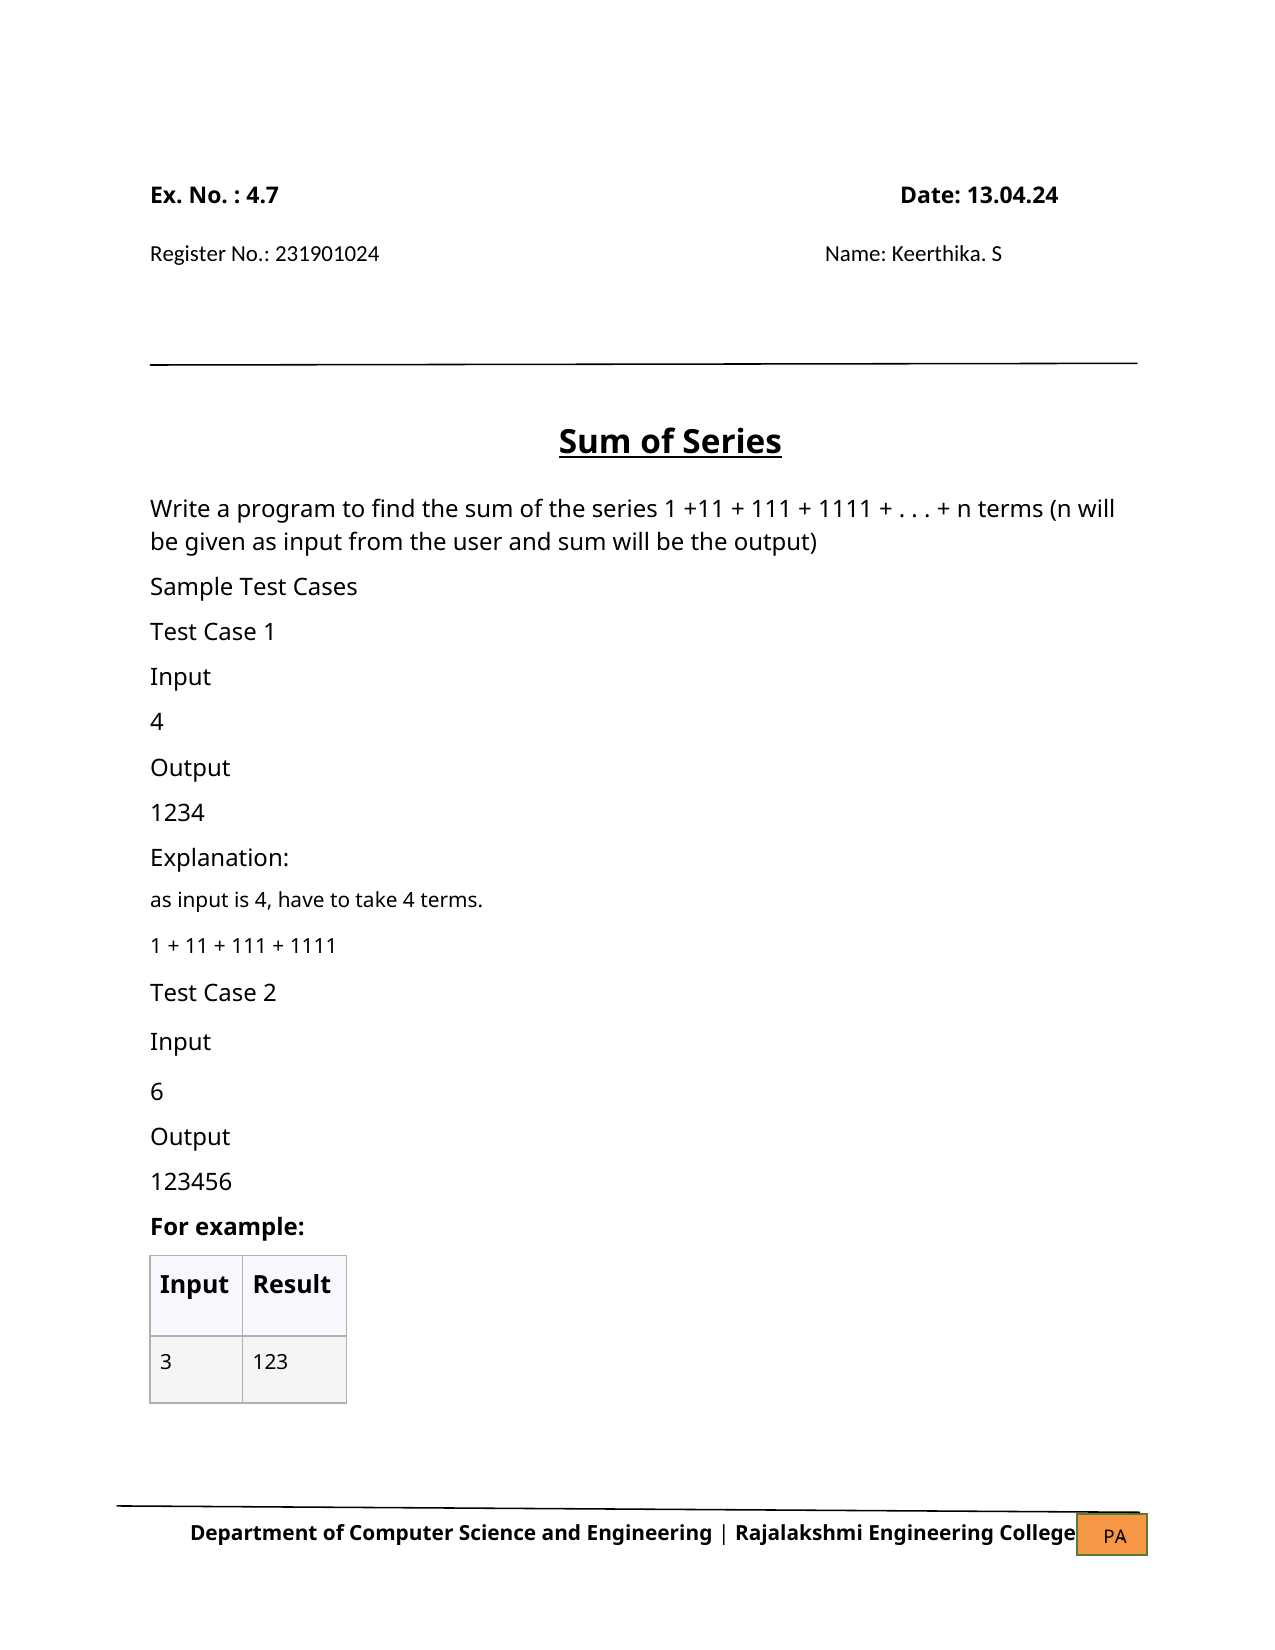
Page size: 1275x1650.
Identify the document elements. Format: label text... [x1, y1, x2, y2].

text Explanation: [150, 841, 1125, 873]
text For example: [150, 1210, 1125, 1242]
text Register No.: 231901024 Name: Keerthika. S [150, 239, 1125, 268]
text 1 + 11 + 111 + 1111 [150, 931, 1125, 959]
text Test Case 1 [150, 615, 1125, 648]
text as input is 4, have to take 4 terms. [150, 886, 1125, 914]
text Sum of Series [216, 418, 1125, 463]
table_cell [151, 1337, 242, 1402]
text 1234 [150, 795, 1125, 828]
text Sample Test Cases [150, 570, 1125, 602]
text 4 [150, 705, 1125, 738]
text Ex. No. : 4.7 Date: 13.04.24 [150, 179, 1125, 210]
text Input [150, 1025, 1125, 1058]
text Output [150, 750, 1125, 783]
text Write a program to find the sum of the series 1 +11 + 111 + 1111 + . . . + n terms (n will be given as input from the user and sum will be the output) [150, 492, 1125, 557]
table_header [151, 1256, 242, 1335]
text 123456 [150, 1164, 1125, 1197]
text Test Case 2 [150, 976, 1125, 1008]
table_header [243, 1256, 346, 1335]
text Output [150, 1119, 1125, 1152]
text Input [150, 660, 1125, 693]
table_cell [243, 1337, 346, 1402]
text 6 [150, 1074, 1125, 1107]
